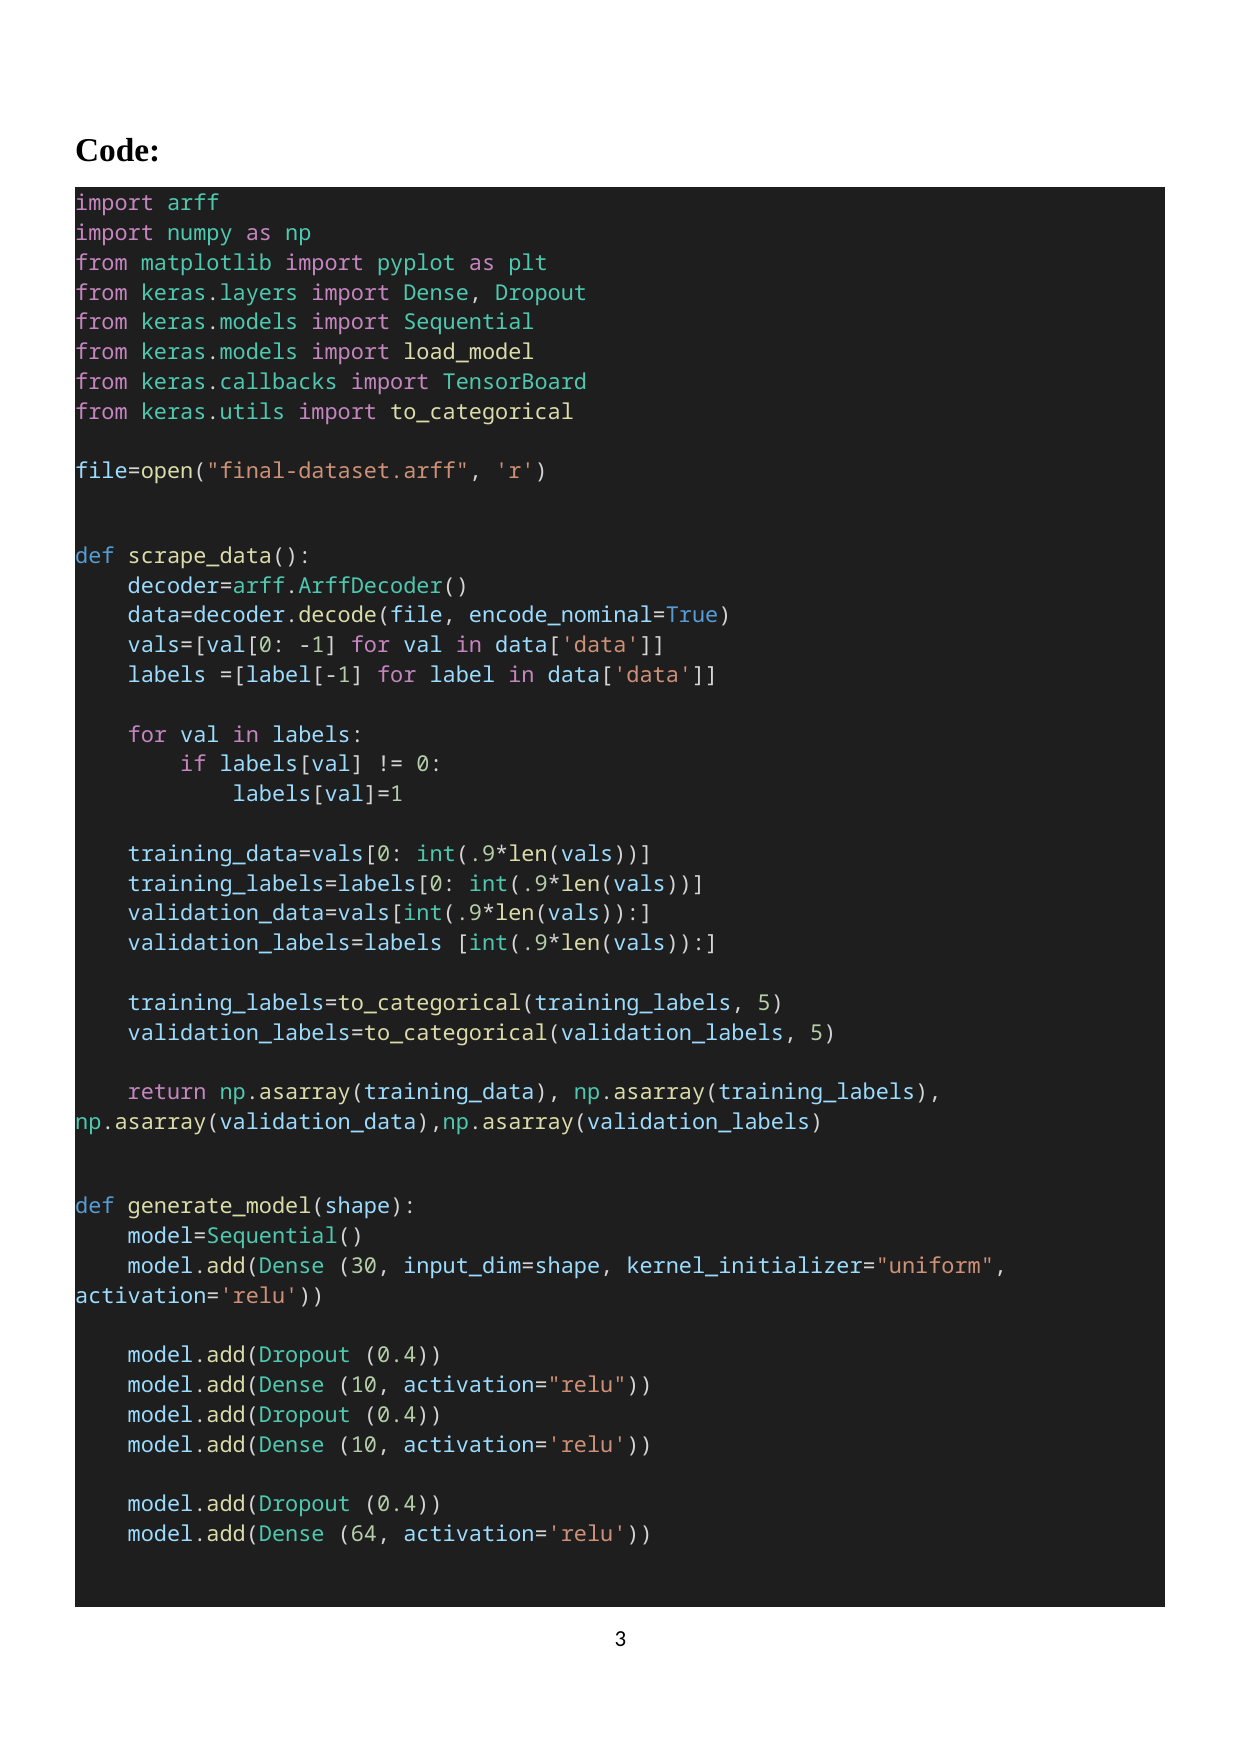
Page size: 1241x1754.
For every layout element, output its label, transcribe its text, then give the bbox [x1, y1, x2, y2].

text if labels[val] != 0: [75, 748, 1165, 778]
text model.add(Dropout (0.4)) [75, 1488, 1165, 1518]
text training_data=vals[0: int(.9*len(vals))] [75, 838, 1165, 867]
text model.add(Dense (64, activation='relu')) [75, 1518, 1165, 1548]
text from keras.models import load_model [75, 336, 1165, 366]
text vals=[val[0: -1] for val in data['data']] [75, 629, 1165, 659]
text file=open("final-dataset.arff", 'r') [75, 455, 1165, 485]
text model.add(Dense (30, input_dim=shape, kernel_initializer="uniform", activation='relu')) [75, 1250, 1165, 1309]
text labels[val]=1 [75, 778, 1165, 808]
text Code: [75, 130, 1165, 168]
text model.add(Dropout (0.4)) [75, 1399, 1165, 1429]
text import numpy as np [75, 217, 1165, 247]
text model.add(Dense (10, activation='relu')) [75, 1429, 1165, 1458]
text model.add(Dense (10, activation="relu")) [75, 1369, 1165, 1399]
text from keras.utils import to_categorical [75, 396, 1165, 425]
text return np.asarray(training_data), np.asarray(training_labels), np.asarray(validation_data),np.asarray(validation_labels) [75, 1076, 1165, 1136]
text training_labels=labels[0: int(.9*len(vals))] [75, 867, 1165, 897]
text for val in labels: [75, 718, 1165, 748]
text validation_labels=labels [int(.9*len(vals)):] [75, 927, 1165, 957]
text def scrape_data(): [75, 540, 1165, 569]
text model=Sequential() [75, 1220, 1165, 1250]
text labels =[label[-1] for label in data['data']] [75, 659, 1165, 689]
text data=decoder.decode(file, encode_nominal=True) [75, 599, 1165, 629]
text from keras.layers import Dense, Dropout [75, 276, 1165, 306]
text def generate_model(shape): [75, 1190, 1165, 1220]
text from keras.models import Sequential [75, 306, 1165, 336]
text model.add(Dropout (0.4)) [75, 1339, 1165, 1369]
text from keras.callbacks import TensorBoard [75, 366, 1165, 396]
text import arff [75, 187, 1165, 217]
text validation_data=vals[int(.9*len(vals)):] [75, 897, 1165, 927]
text validation_labels=to_categorical(validation_labels, 5) [75, 1016, 1165, 1046]
text from matplotlib import pyplot as plt [75, 247, 1165, 276]
text decoder=arff.ArffDecoder() [75, 569, 1165, 599]
text training_labels=to_categorical(training_labels, 5) [75, 987, 1165, 1016]
